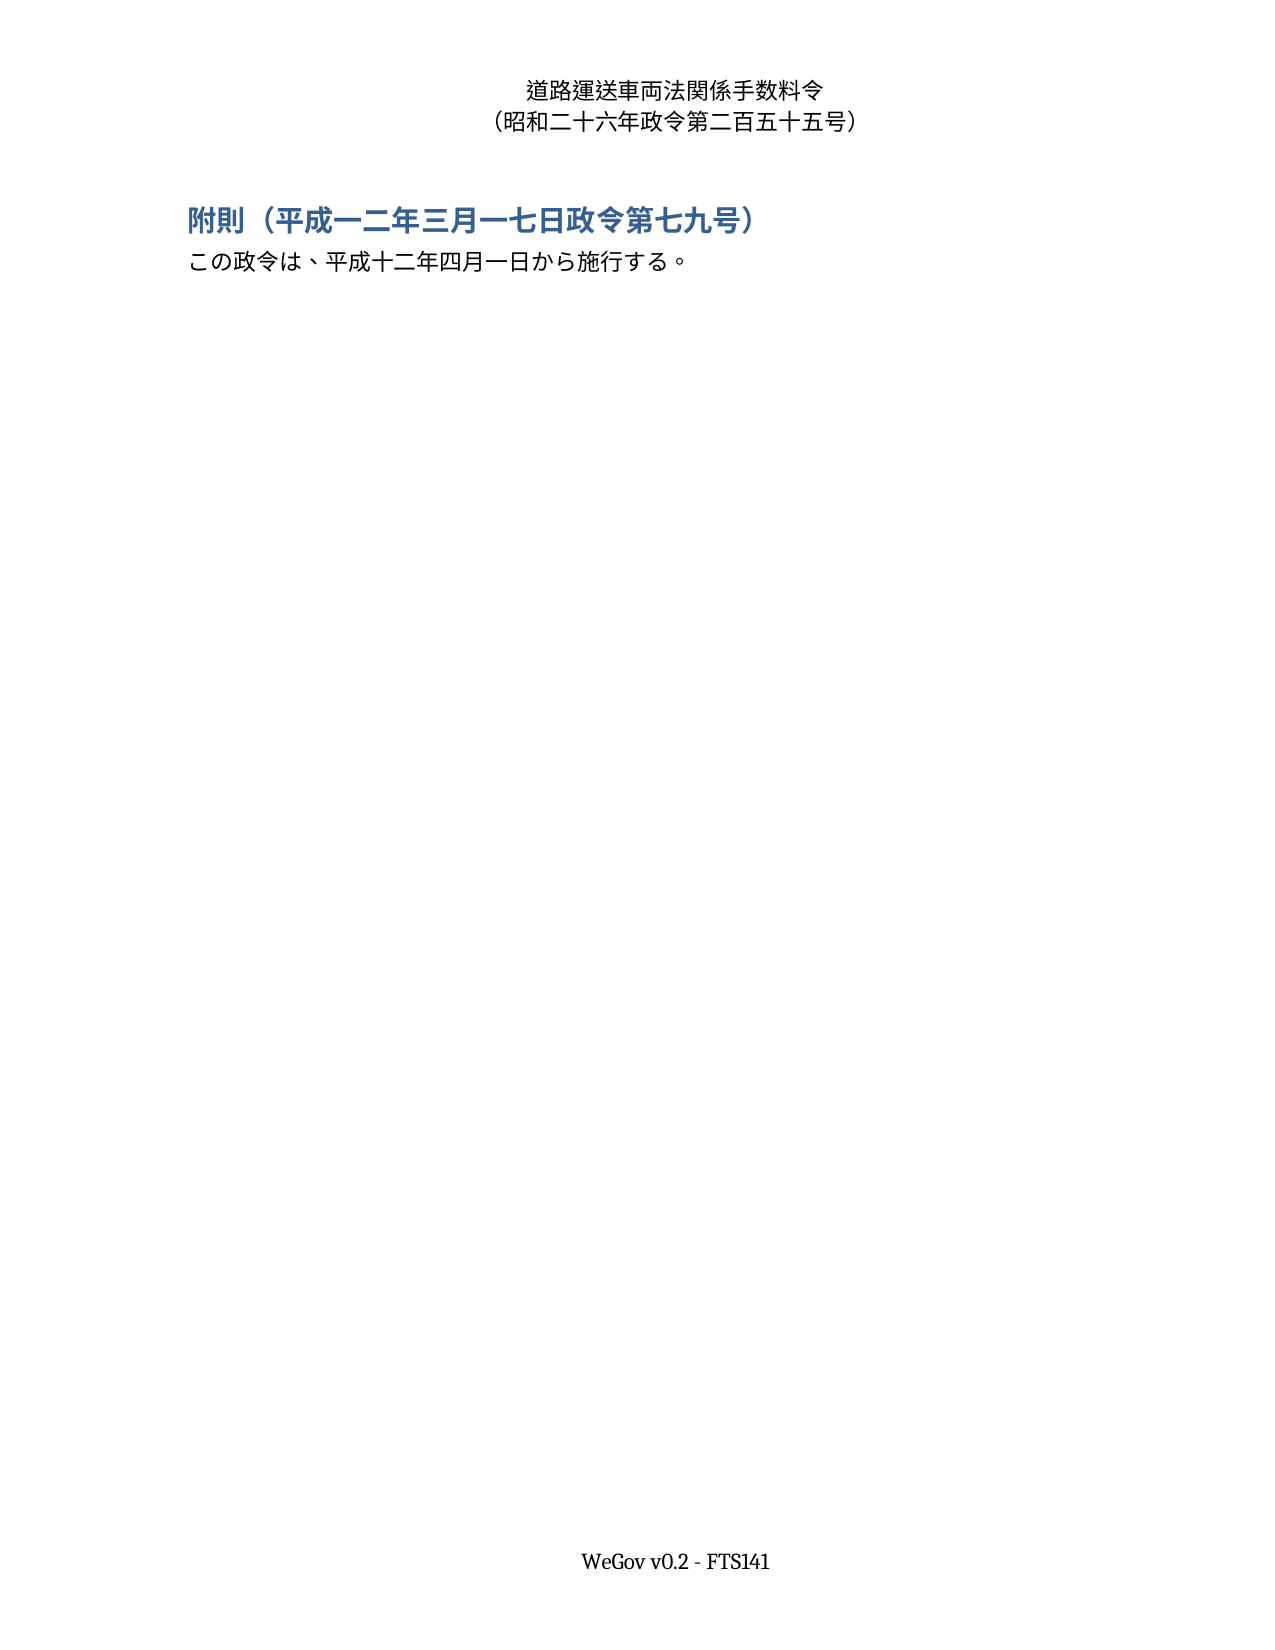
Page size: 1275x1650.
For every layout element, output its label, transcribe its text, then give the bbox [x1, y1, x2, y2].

text この政令は、平成十二年四月一日から施行する。 [187, 246, 1087, 277]
subtitle 附則（平成一二年三月一七日政令第七九号） [187, 200, 1087, 240]
